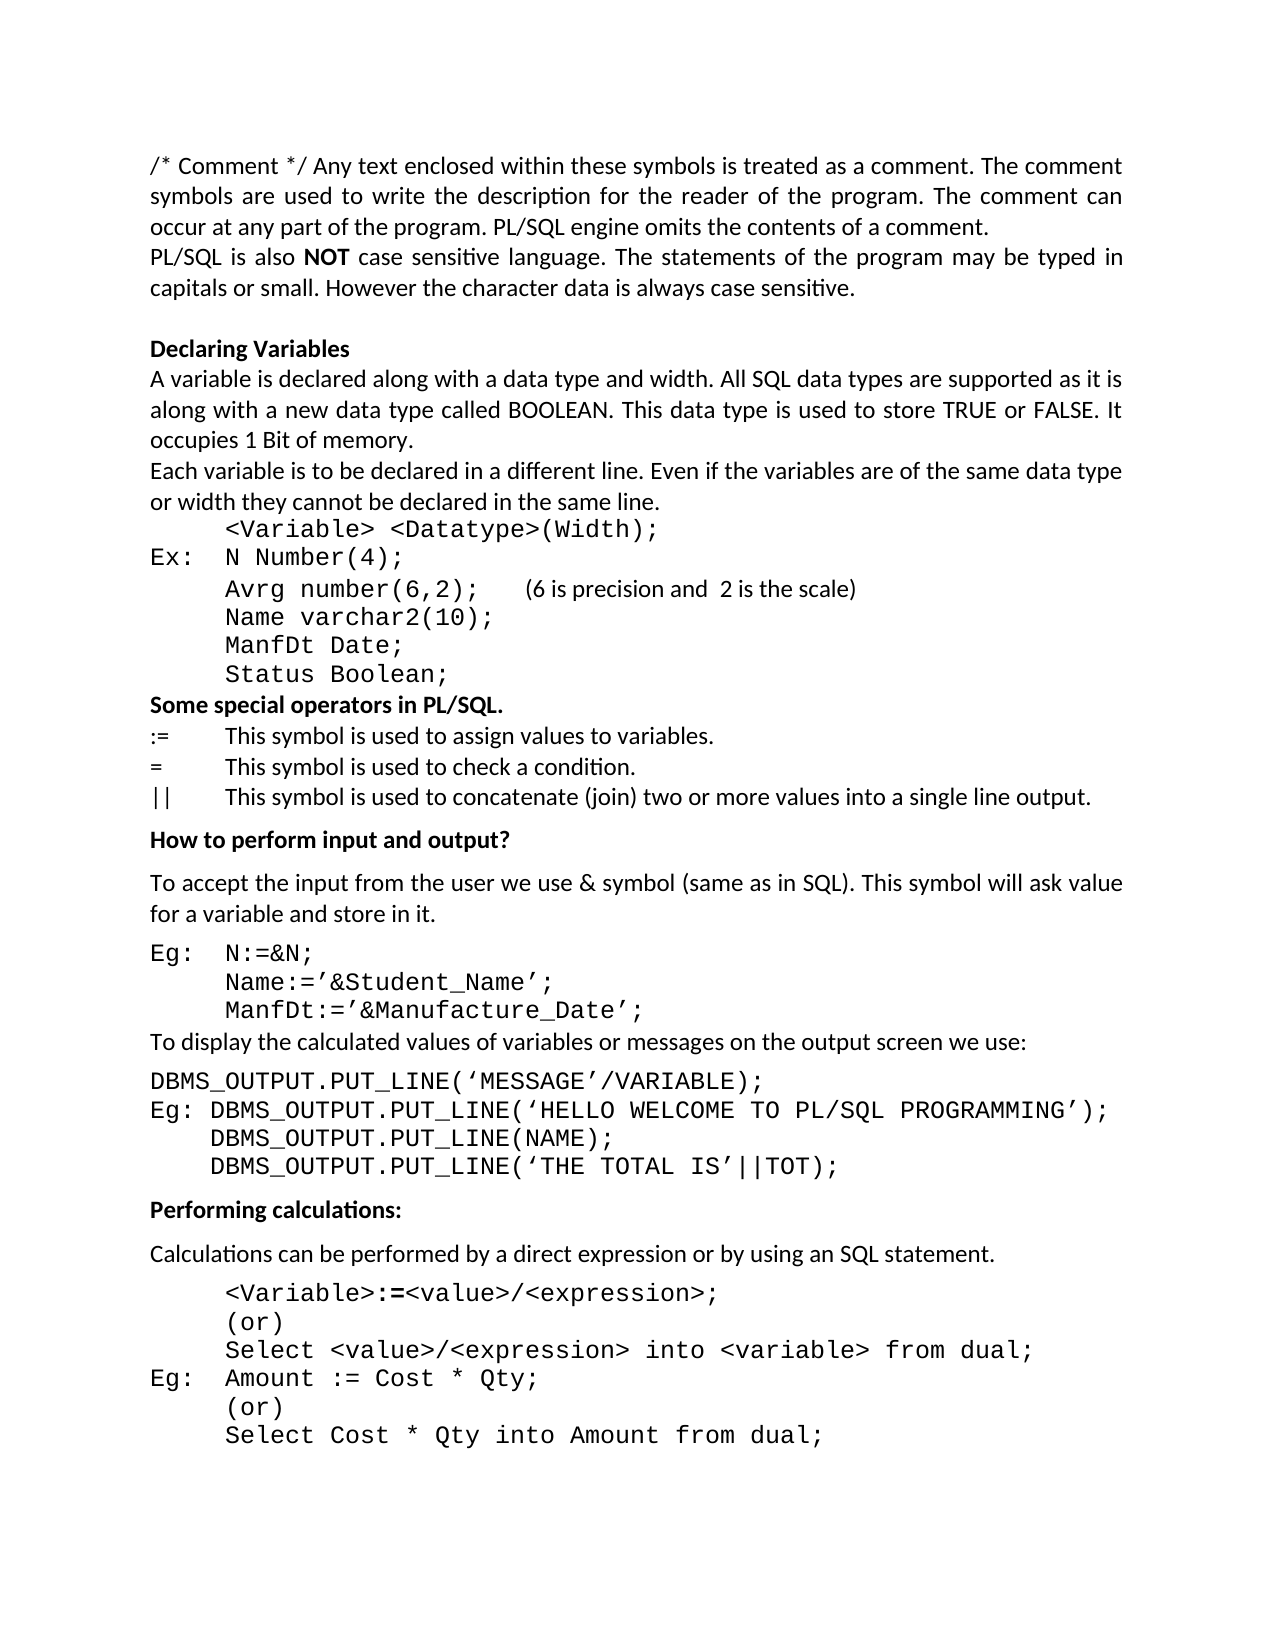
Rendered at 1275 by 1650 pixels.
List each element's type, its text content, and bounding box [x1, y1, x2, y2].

text To accept the input from the user we use & symbol (same as in SQL). This symbol will ask value for a variable and store in it. [150, 867, 1125, 928]
text := This symbol is used to assign values to variables. [150, 720, 1125, 751]
text Status Boolean; [150, 661, 1125, 690]
text DBMS_OUTPUT.PUT_LINE(‘MESSAGE’/VARIABLE); [150, 1069, 1125, 1097]
text To display the calculated values of variables or messages on the output screen we use: [150, 1026, 1125, 1056]
text /* Comment */ Any text enclosed within these symbols is treated as a comment. The comment symbols are used to write the description for the reader of the program. The comment can occur at any part of the program. PL/SQL engine omits the contents of a comment. [150, 150, 1125, 242]
text Name:=’&Student_Name’; [150, 969, 1125, 997]
text DBMS_OUTPUT.PUT_LINE(‘THE TOTAL IS’||TOT); [150, 1154, 1125, 1182]
text <Variable>:=<value>/<expression>; [150, 1281, 1125, 1309]
text Eg: DBMS_OUTPUT.PUT_LINE(‘HELLO WELCOME TO PL/SQL PROGRAMMING’); [150, 1097, 1125, 1126]
text PL/SQL is also NOT case sensitive language. The statements of the program may be typed in capitals or small. However the character data is always case sensitive. [150, 242, 1125, 303]
text Some special operators in PL/SQL. [150, 690, 1125, 720]
text ManfDt:=’&Manufacture_Date’; [150, 997, 1125, 1026]
text = This symbol is used to check a condition. [150, 751, 1125, 781]
text Name varchar2(10); [150, 605, 1125, 633]
text Calculations can be performed by a direct expression or by using an SQL statement. [150, 1238, 1125, 1268]
text Performing calculations: [150, 1195, 1125, 1225]
text Eg: N:=&N; [150, 941, 1125, 969]
text <Variable> <Datatype>(Width); [150, 516, 1125, 544]
text Each variable is to be declared in a different line. Even if the variables are of the same data type or width they cannot be declared in the same line. [150, 455, 1125, 516]
text Eg: Amount := Cost * Qty; [150, 1366, 1125, 1394]
text Ex: N Number(4); [150, 544, 1125, 573]
text (or) [150, 1309, 1125, 1337]
text (or) [150, 1394, 1125, 1422]
text DBMS_OUTPUT.PUT_LINE(NAME); [150, 1126, 1125, 1154]
text || This symbol is used to concatenate (join) two or more values into a single line output. [150, 781, 1125, 812]
text A variable is declared along with a data type and width. All SQL data types are supported as it is along with a new data type called BOOLEAN. This data type is used to store TRUE or FALSE. It occupies 1 Bit of memory. [150, 364, 1125, 455]
text How to perform input and output? [150, 824, 1125, 855]
text ManfDt Date; [150, 633, 1125, 661]
text Select Cost * Qty into Amount from dual; [150, 1422, 1125, 1451]
text Declaring Variables [150, 333, 1125, 364]
text Select <value>/<expression> into <variable> from dual; [150, 1337, 1125, 1366]
text Avrg number(6,2); (6 is precision and 2 is the scale) [150, 573, 1125, 605]
